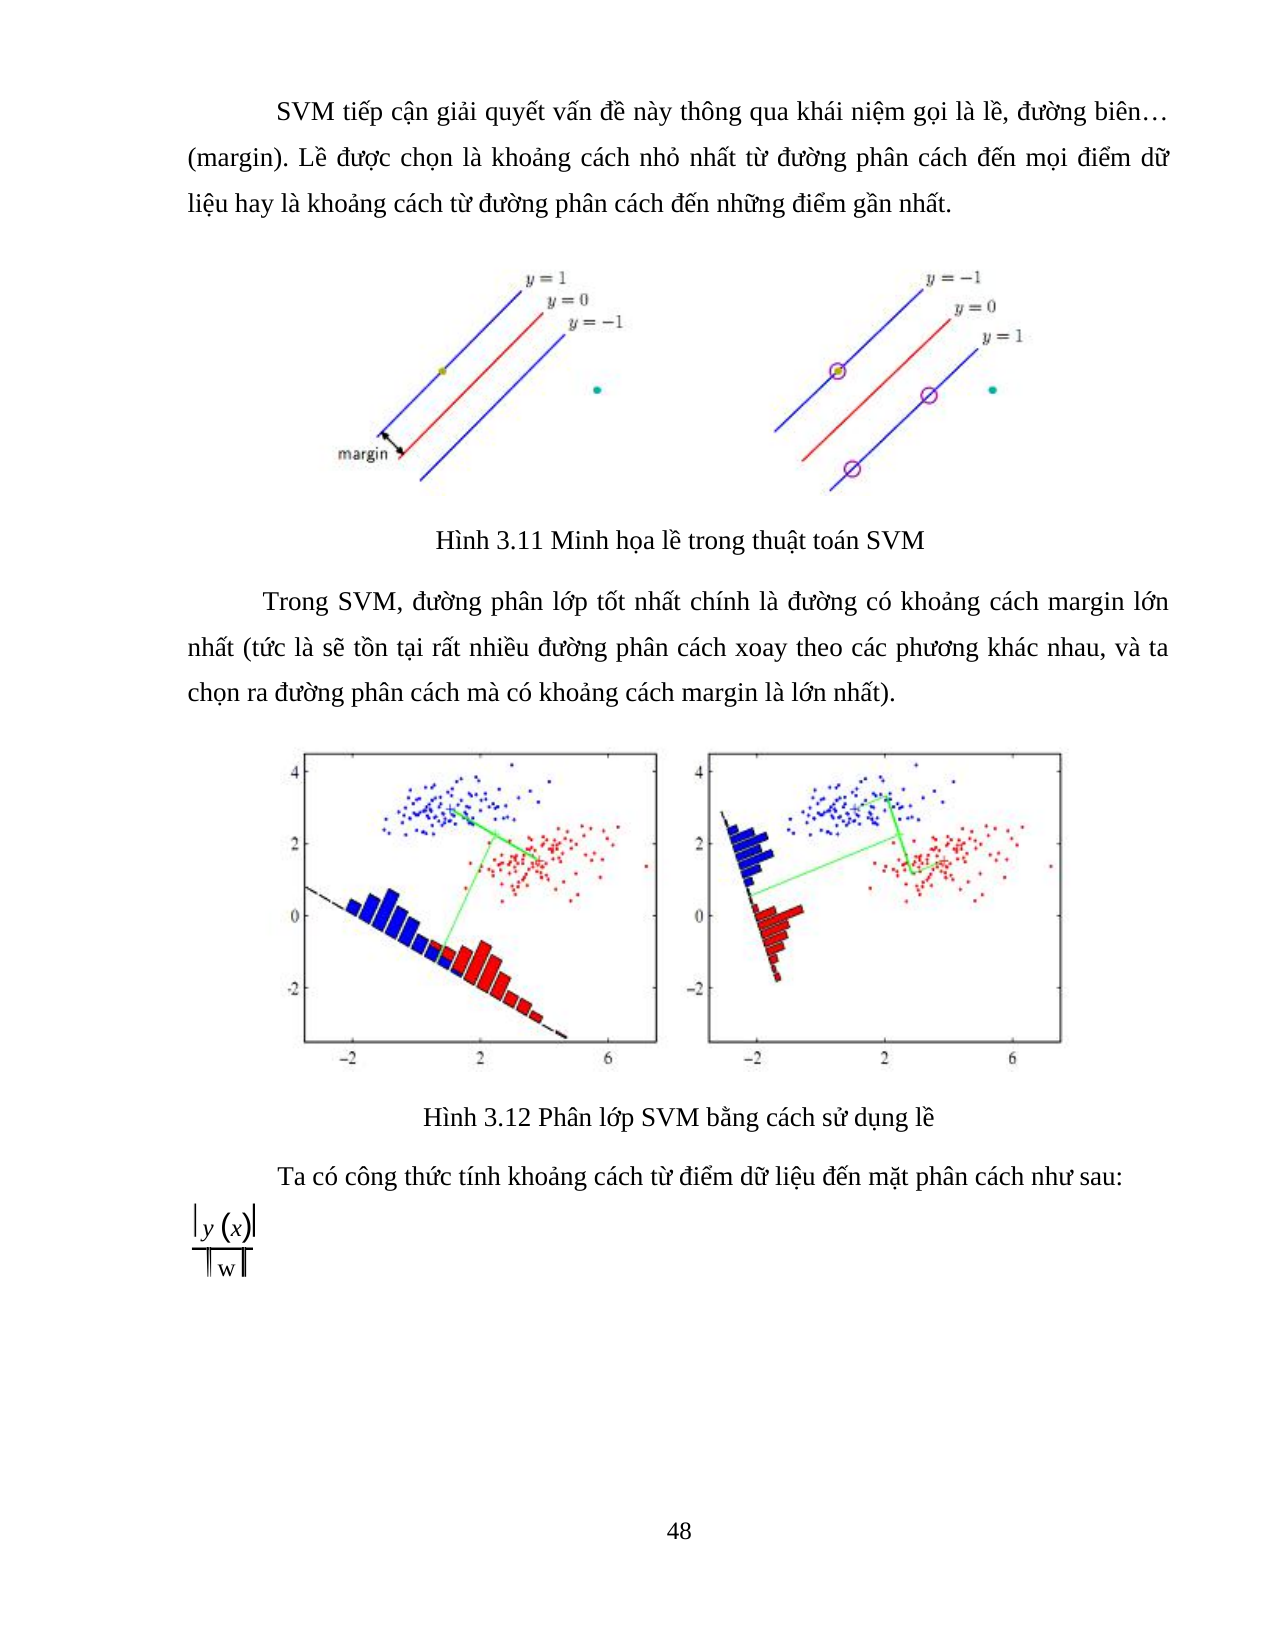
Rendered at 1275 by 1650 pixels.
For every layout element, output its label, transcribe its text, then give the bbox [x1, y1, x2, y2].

picture [193, 1203, 197, 1237]
text y (x) [194, 1204, 1171, 1244]
picture [218, 735, 1141, 1072]
picture [241, 1247, 247, 1277]
text 48 [150, 1516, 1208, 1545]
picture [220, 246, 1138, 496]
picture [191, 1247, 212, 1277]
text Hình 3.11 Minh họa lề trong thuật toán SVM [435, 524, 1171, 555]
text Hình 3.12 Phân lớp SVM bằng cách sử dụng lề [423, 1101, 1171, 1132]
text SVM tiếp cận giải quyết vấn đề này thông qua khái niệm gọi là lề, đường biên… (margin). Lề được chọn là khoảng cách nhỏ nhất từ đường phân cách đến mọi điểm dữ liệu hay là khoảng cách từ đường phân cách đến những điểm gần nhất. [187, 95, 1171, 218]
text Ta có công thức tính khoảng cách từ điểm dữ liệu đến mặt phân cách như sau: [277, 1160, 1171, 1191]
text w [206, 1247, 1171, 1282]
text Trong SVM, đường phân lớp tốt nhất chính là đường có khoảng cách margin lớn nhất (tức là sẽ tồn tại rất nhiều đường phân cách xoay theo các phương khác nhau, và ta chọn ra đường phân cách mà có khoảng cách margin là lớn nhất). [187, 585, 1171, 707]
